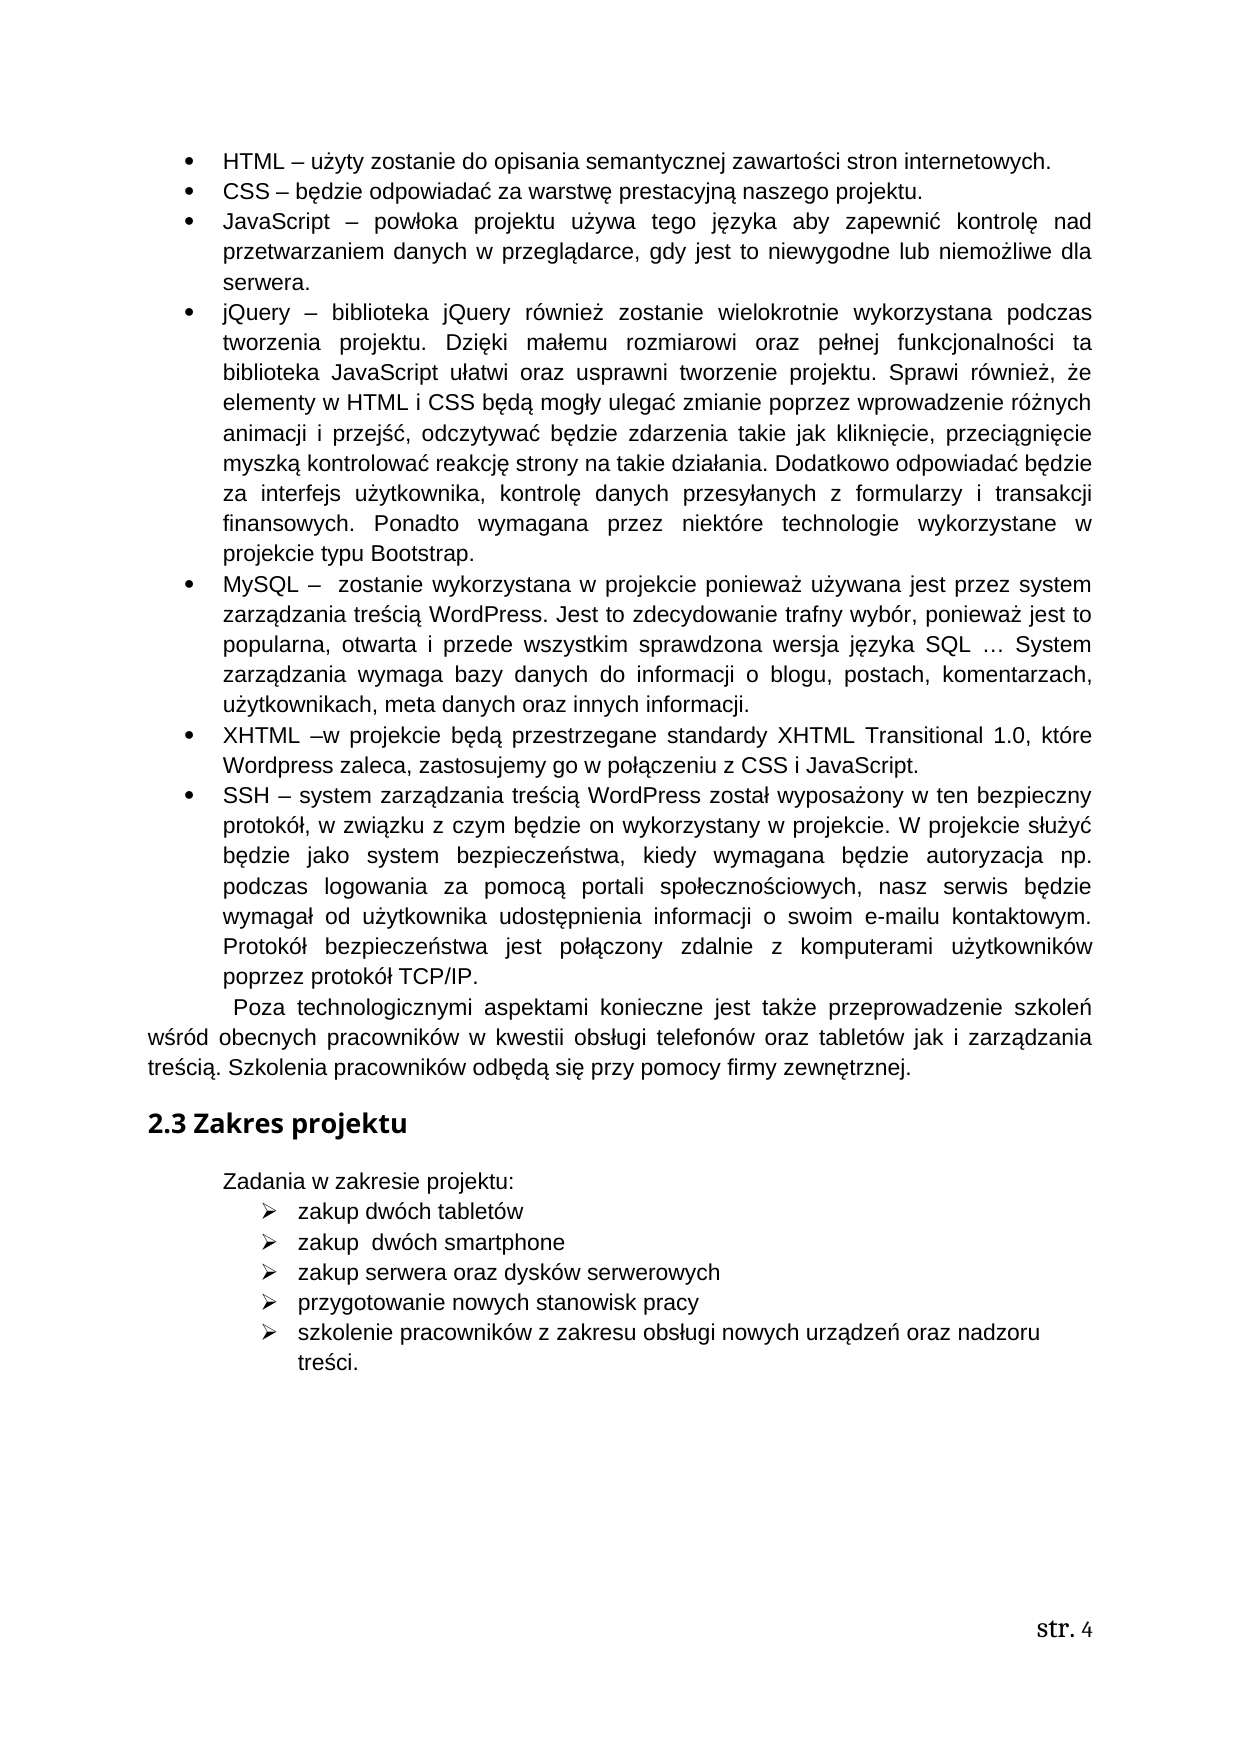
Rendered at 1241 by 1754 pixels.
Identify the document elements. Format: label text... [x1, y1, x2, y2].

list jQuery – biblioteka jQuery również zostanie wielokrotnie wykorzystana podczas tworzenia projektu. Dzięki małemu rozmiarowi oraz pełnej funkcjonalności ta biblioteka JavaScript ułatwi oraz usprawni tworzenie projektu. Sprawi również, że elementy w HTML i CSS będą mogły ulegać zmianie poprzez wprowadzenie różnych animacji i przejść, odczytywać będzie zdarzenia takie jak kliknięcie, przeciągnięcie myszką kontrolować reakcję strony na takie działania. Dodatkowo odpowiadać będzie za interfejs użytkownika, kontrolę danych przesyłanych z formularzy i transakcji finansowych. Ponadto wymagana przez niektóre technologie wykorzystane w projekcie typu Bootstrap. [185, 299, 1093, 567]
text 2.3 Zakres projektu [148, 1105, 1093, 1142]
list zakup serwera oraz dysków serwerowych [260, 1259, 1093, 1285]
list zakup dwóch smartphone [260, 1228, 1093, 1255]
list zakup dwóch tabletów [260, 1198, 1093, 1225]
list szkolenie pracowników z zakresu obsługi nowych urządzeń oraz nadzoru treści. [260, 1319, 1093, 1376]
list przygotowanie nowych stanowisk pracy [260, 1289, 1093, 1315]
text Poza technologicznymi aspektami konieczne jest także przeprowadzenie szkoleń wśród obecnych pracowników w kwestii obsługi telefonów oraz tabletów jak i zarządzania treścią. Szkolenia pracowników odbędą się przy pomocy firmy zewnętrznej. [148, 993, 1093, 1080]
list MySQL – zostanie wykorzystana w projekcie ponieważ używana jest przez system zarządzania treścią WordPress. Jest to zdecydowanie trafny wybór, ponieważ jest to popularna, otwarta i przede wszystkim sprawdzona wersja języka SQL … System zarządzania wymaga bazy danych do informacji o blogu, postach, komentarzach, użytkownikach, meta danych oraz innych informacji. [185, 571, 1093, 718]
list JavaScript – powłoka projektu używa tego języka aby zapewnić kontrolę nad przetwarzaniem danych w przeglądarce, gdy jest to niewygodne lub niemożliwe dla serwera. [185, 208, 1093, 295]
list Zadania w zakresie projektu: [223, 1168, 1093, 1194]
list SSH – system zarządzania treścią WordPress został wyposażony w ten bezpieczny protokół, w związku z czym będzie on wykorzystany w projekcie. W projekcie służyć będzie jako system bezpieczeństwa, kiedy wymagana będzie autoryzacja np. podczas logowania za pomocą portali społecznościowych, nasz serwis będzie wymagał od użytkownika udostępnienia informacji o swoim e-mailu kontaktowym. Protokół bezpieczeństwa jest połączony zdalnie z komputerami użytkowników poprzez protokół TCP/IP. [185, 782, 1093, 989]
list XHTML –w projekcie będą przestrzegane standardy XHTML Transitional 1.0, które Wordpress zaleca, zastosujemy go w połączeniu z CSS i JavaScript. [185, 722, 1093, 778]
list CSS – będzie odpowiadać za warstwę prestacyjną naszego projektu. [185, 178, 1093, 204]
list HTML – użyty zostanie do opisania semantycznej zawartości stron internetowych. [185, 148, 1093, 174]
